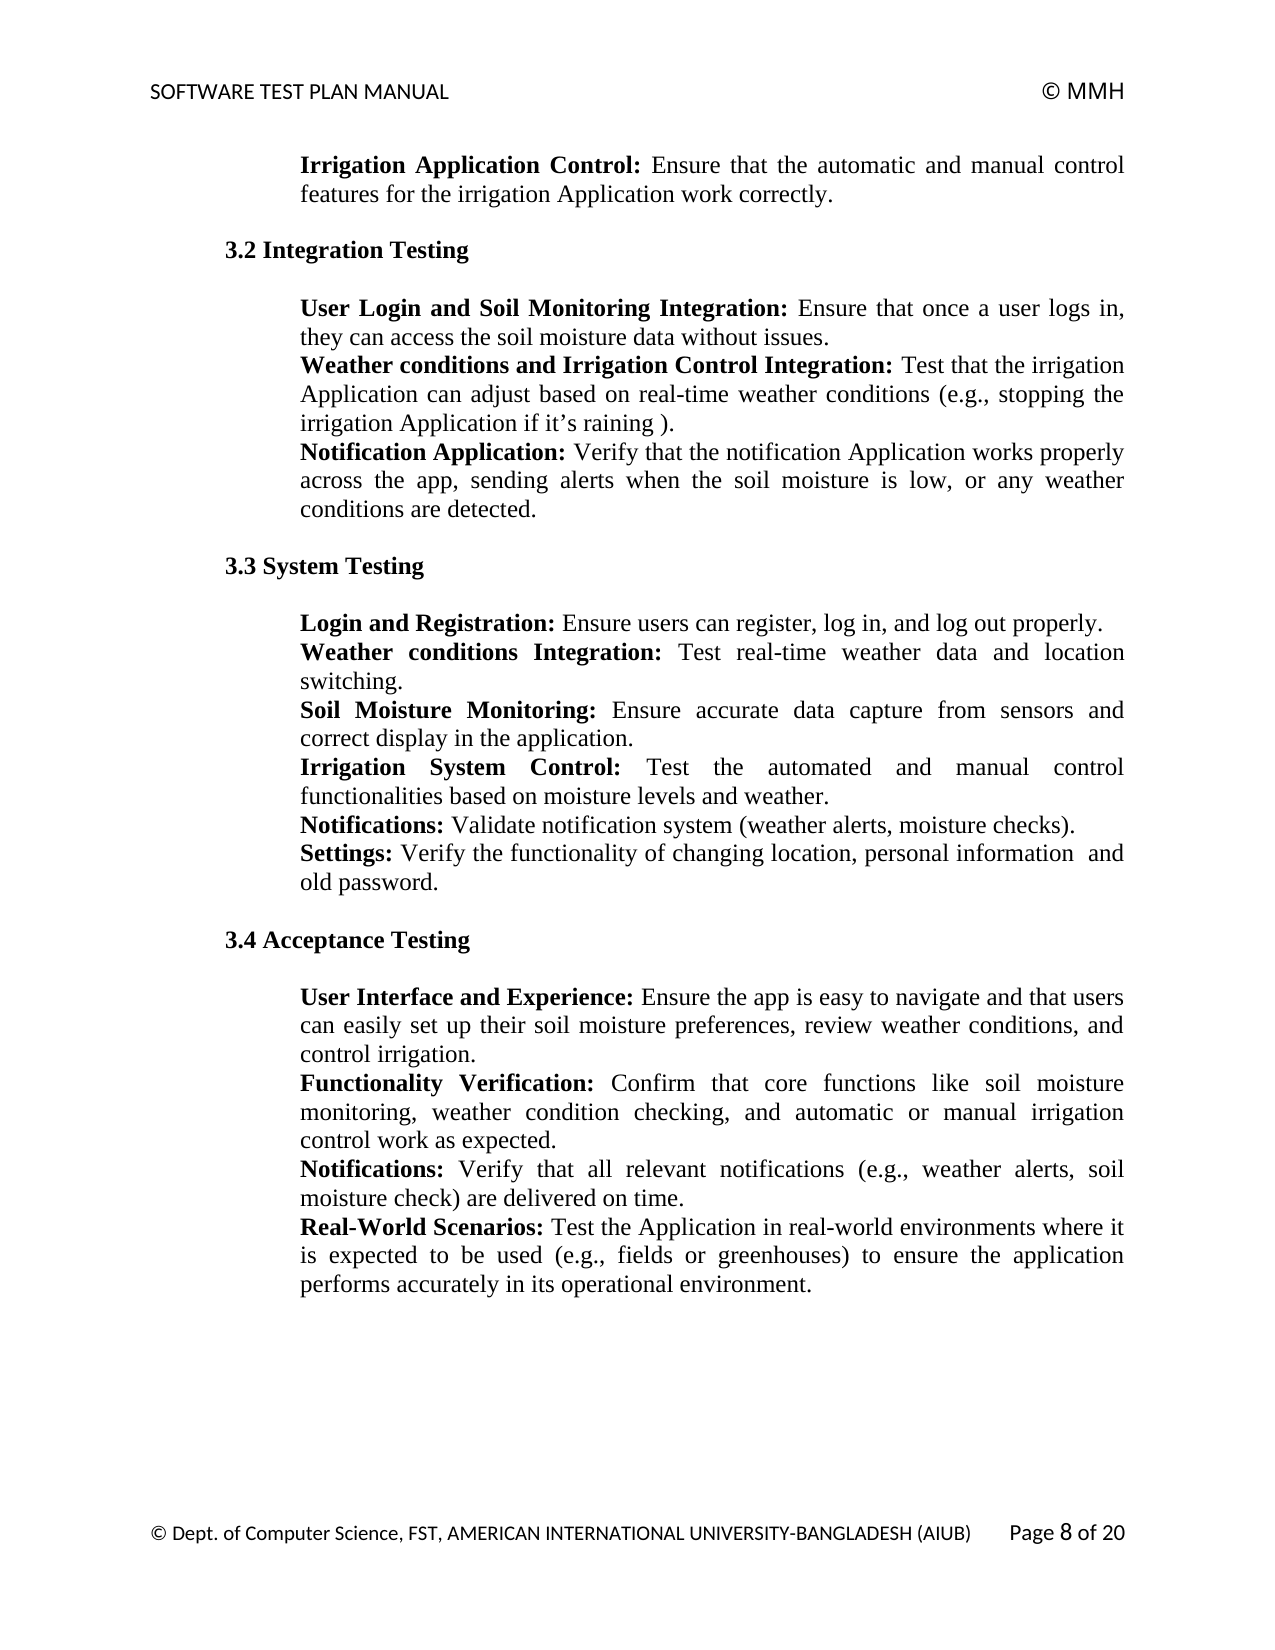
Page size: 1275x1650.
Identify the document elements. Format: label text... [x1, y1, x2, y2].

text User Login and Soil Monitoring Integration: Ensure that once a user logs in, they can access the soil moisture data without issues. [300, 293, 1125, 351]
text Real-World Scenarios: Test the Application in real-world environments where it is expected to be used (e.g., fields or greenhouses) to ensure the application performs accurately in its operational environment. [300, 1212, 1125, 1298]
text User Interface and Experience: Ensure the app is easy to navigate and that users can easily set up their soil moisture preferences, review weather conditions, and control irrigation. [300, 982, 1125, 1068]
text Irrigation Application Control: Ensure that the automatic and manual control features for the irrigation Application work correctly. [300, 150, 1125, 207]
text Login and Registration: Ensure users can register, log in, and log out properly. [300, 608, 1125, 637]
text Soil Moisture Monitoring: Ensure accurate data capture from sensors and correct display in the application. [300, 695, 1125, 752]
text Irrigation System Control: Test the automated and manual control functionalities based on moisture levels and weather. [300, 752, 1125, 810]
text 3.2 Integration Testing [150, 236, 1125, 264]
text Functionality Verification: Confirm that core functions like soil moisture monitoring, weather condition checking, and automatic or manual irrigation control work as expected. [300, 1068, 1125, 1154]
text Notification Application: Verify that the notification Application works properly across the app, sending alerts when the soil moisture is low, or any weather conditions are detected. [300, 437, 1125, 523]
text Notifications: Verify that all relevant notifications (e.g., weather alerts, soil moisture check) are delivered on time. [300, 1154, 1125, 1212]
text Settings: Verify the functionality of changing location, personal information and old password. [300, 838, 1125, 896]
text Notifications: Validate notification system (weather alerts, moisture checks). [300, 810, 1125, 838]
text Weather conditions Integration: Test real-time weather data and location switching. [300, 637, 1125, 695]
text 3.3 System Testing [150, 551, 1125, 580]
text 3.4 Acceptance Testing [150, 925, 1125, 953]
text Weather conditions and Irrigation Control Integration: Test that the irrigation Application can adjust based on real-time weather conditions (e.g., stopping the irrigation Application if it’s raining ). [300, 351, 1125, 437]
